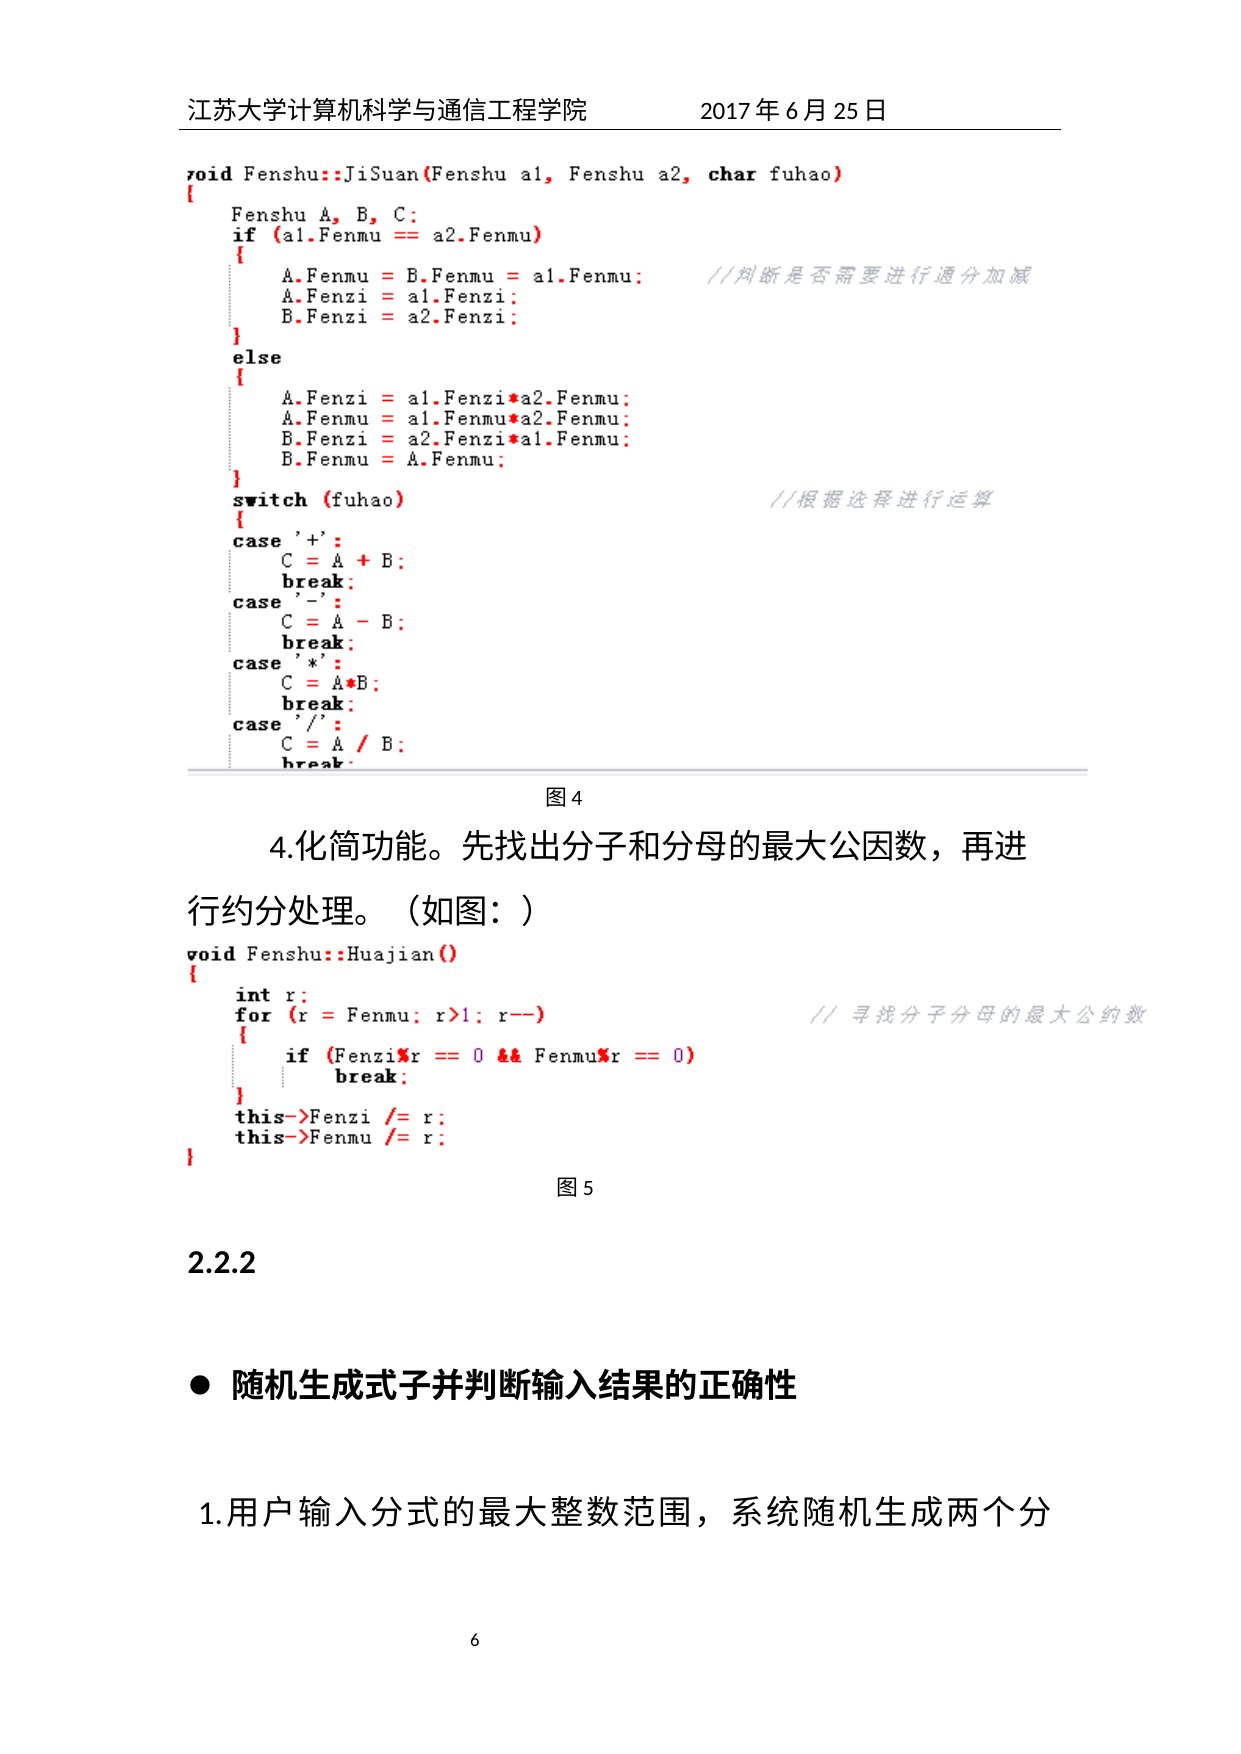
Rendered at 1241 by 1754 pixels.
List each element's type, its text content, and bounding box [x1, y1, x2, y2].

text 图4 [187, 779, 1053, 812]
text 4.化简功能。先找出分子和分母的最大公因数，再进行约分处理。（如图：） [187, 812, 1053, 942]
text 图5 [187, 1169, 1053, 1202]
subtitle 2.2.2 [187, 1229, 1053, 1294]
subtitle 随机生成式子并判断输入结果的正确性 [187, 1350, 1053, 1415]
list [187, 1477, 1053, 1542]
picture [187, 166, 1088, 776]
picture [187, 942, 1183, 1169]
